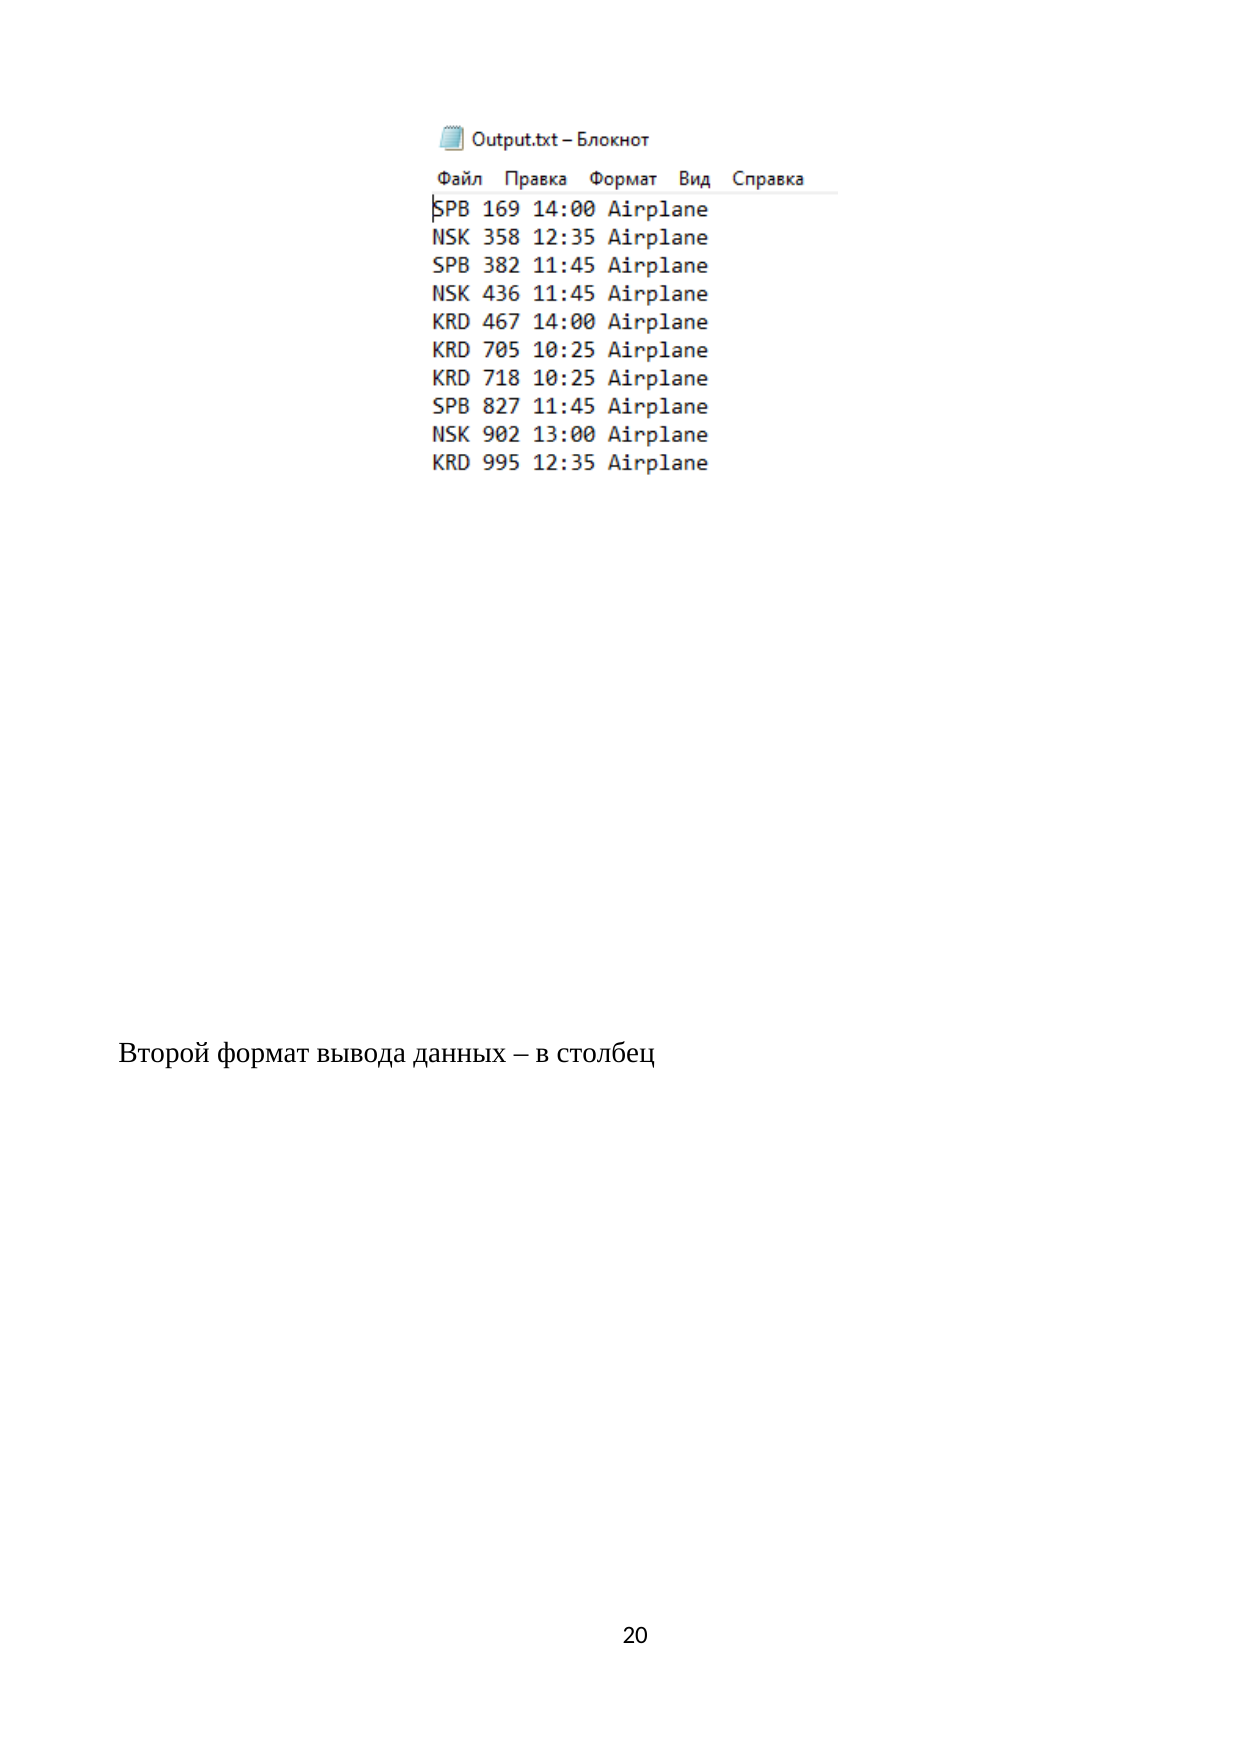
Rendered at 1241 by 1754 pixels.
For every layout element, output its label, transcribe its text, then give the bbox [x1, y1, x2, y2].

text Второй формат вывода данных – в столбец [118, 1036, 1152, 1069]
picture [431, 118, 838, 489]
